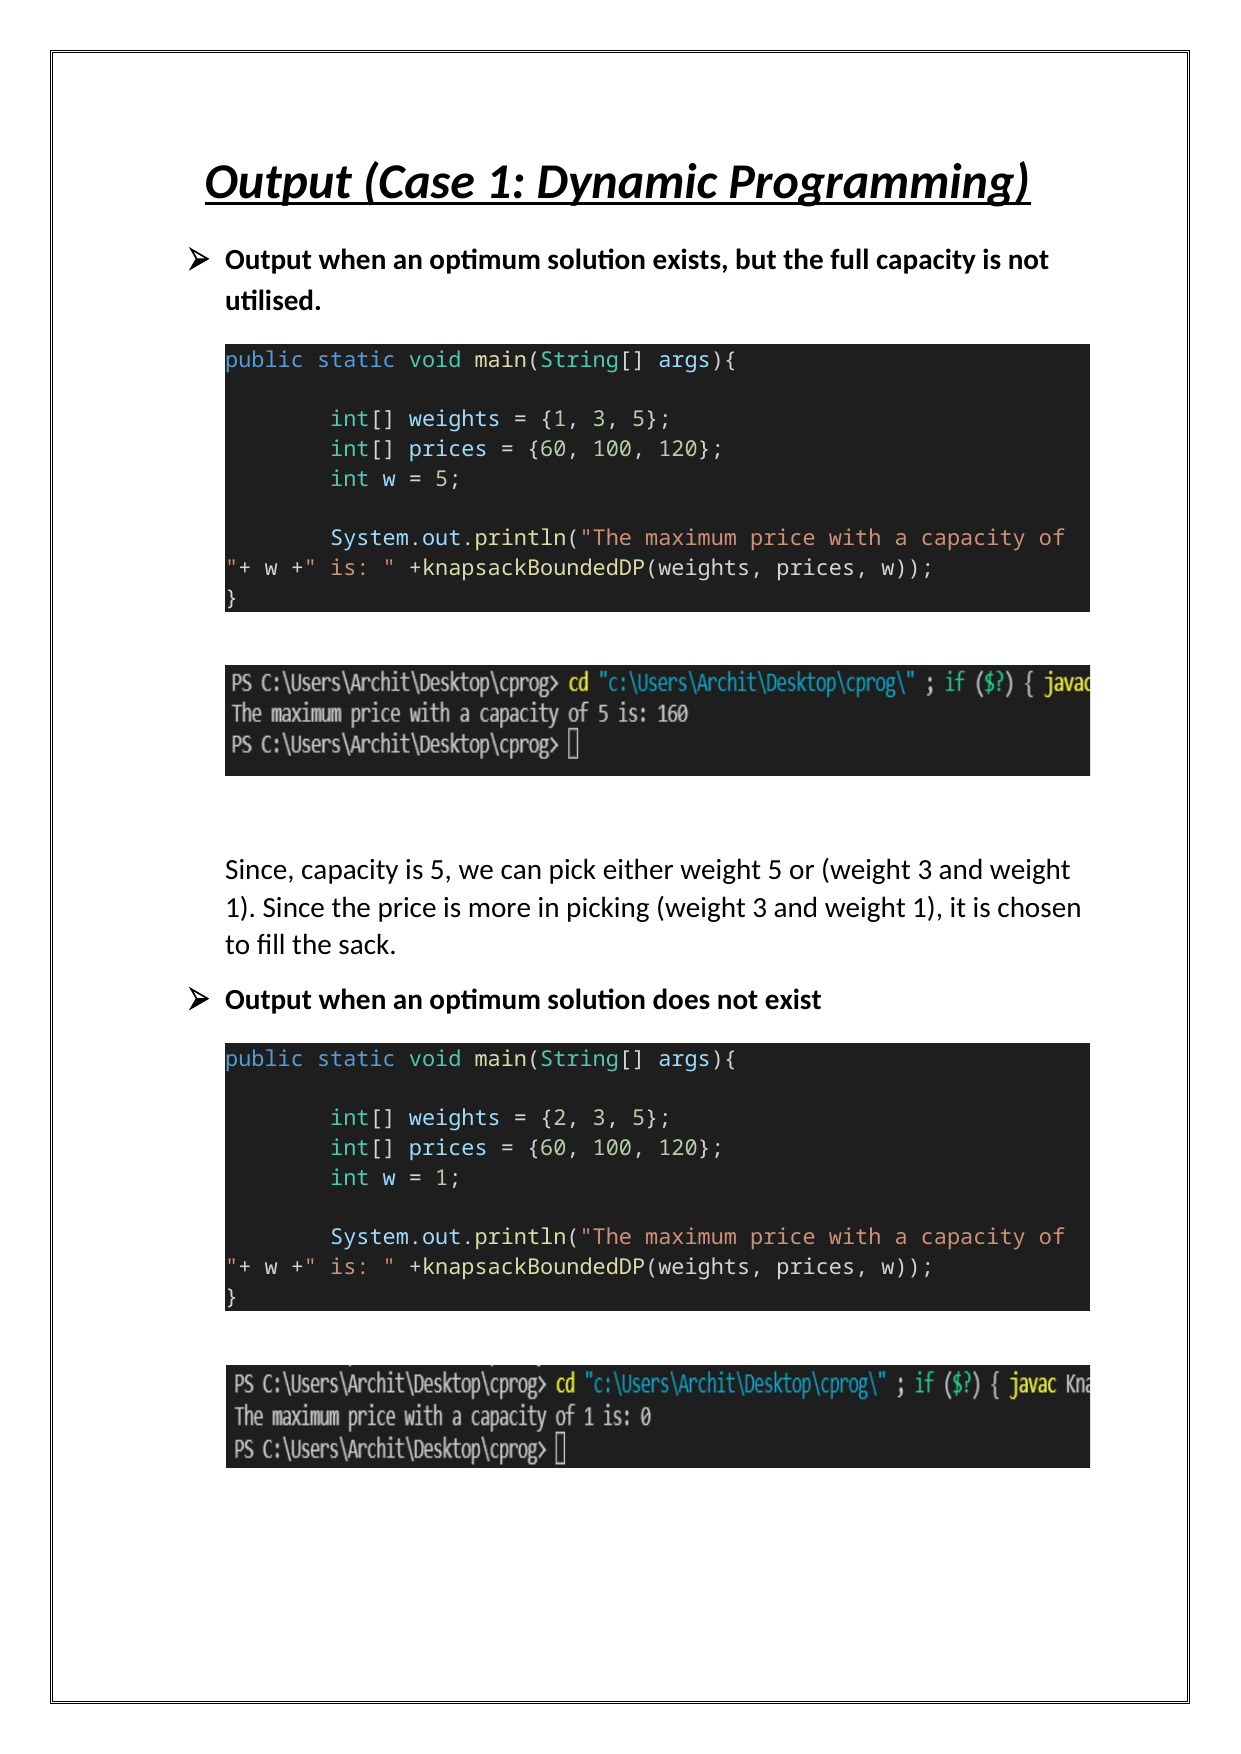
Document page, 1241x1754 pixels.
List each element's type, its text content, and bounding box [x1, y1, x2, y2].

text int[] weights = {2, 3, 5}; [225, 1102, 1090, 1132]
picture [226, 1365, 1091, 1468]
text int w = 5; [225, 463, 1090, 493]
text } [225, 1281, 1090, 1311]
text int[] weights = {1, 3, 5}; [225, 403, 1090, 433]
text int[] prices = {60, 100, 120}; [225, 433, 1090, 463]
text Output (Case 1: Dynamic Programming) [150, 150, 1090, 211]
text int[] prices = {60, 100, 120}; [225, 1132, 1090, 1162]
text public static void main(String[] args){ [225, 1043, 1090, 1072]
list Output when an optimum solution exists, but the full capacity is not utilised. [187, 241, 1090, 317]
text Since, capacity is 5, we can pick either weight 5 or (weight 3 and weight 1). Since the price is more in picking (weight 3 and weight 1), it is chosen to fill the sack. [225, 851, 1090, 962]
text public static void main(String[] args){ [225, 344, 1090, 373]
text System.out.println("The maximum price with a capacity of "+ w +" is: " +knapsackBoundedDP(weights, prices, w)); [225, 1221, 1090, 1281]
list Output when an optimum solution does not exist [187, 981, 1090, 1016]
picture [225, 665, 1091, 776]
text System.out.println("The maximum price with a capacity of "+ w +" is: " +knapsackBoundedDP(weights, prices, w)); [225, 522, 1090, 582]
text int w = 1; [225, 1162, 1090, 1192]
text } [225, 582, 1090, 612]
